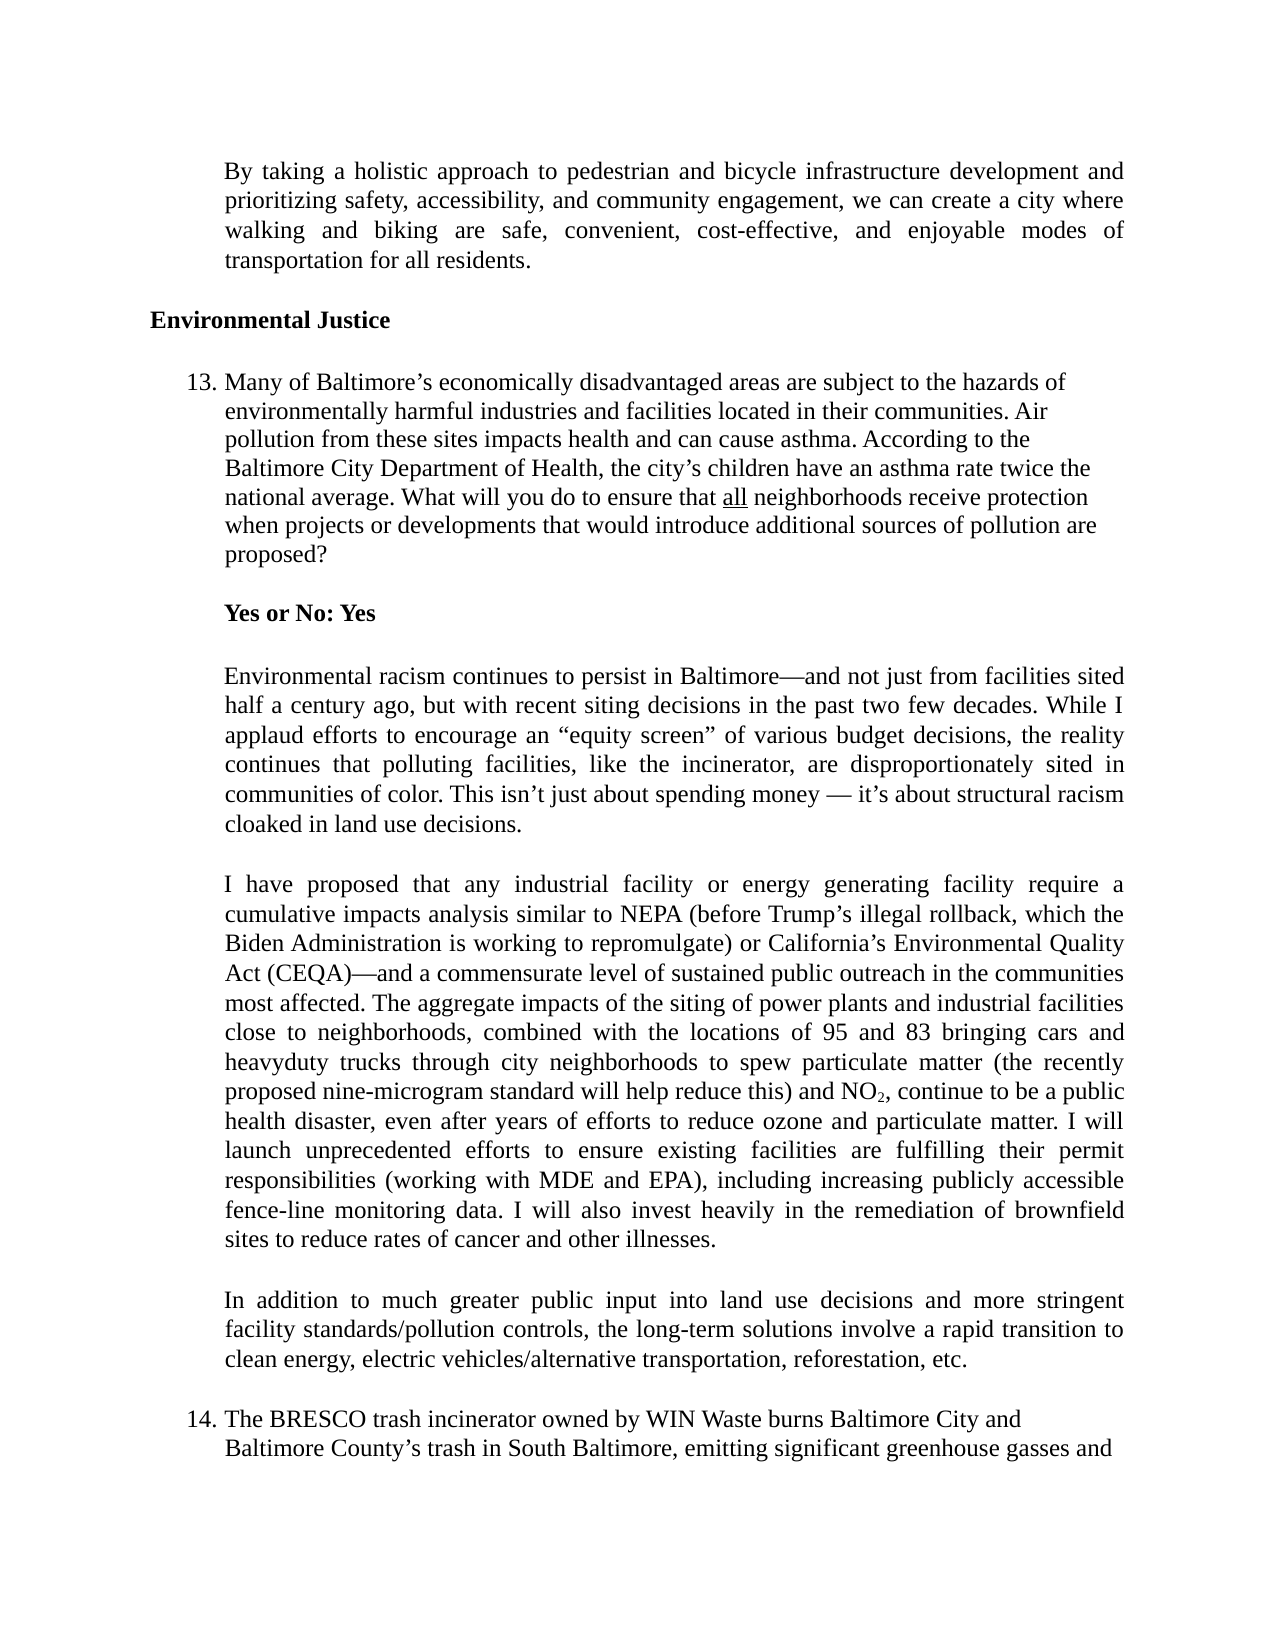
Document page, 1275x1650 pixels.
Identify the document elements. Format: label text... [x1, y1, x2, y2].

text Environmental racism continues to persist in Baltimore—and not just from facilities sited half a century ago, but with recent siting decisions in the past two few decades. While I applaud efforts to encourage an “equity screen” of various budget decisions, the reality continues that polluting facilities, like the incinerator, are disproportionately sited in communities of color. This isn’t just about spending money — it’s about structural racism cloaked in land use decisions. [223, 661, 1125, 837]
text I have proposed that any industrial facility or energy generating facility require a cumulative impacts analysis similar to NEPA (before Trump’s illegal rollback, which the Biden Administration is working to repromulgate) or California’s Environmental Quality Act (CEQA)—and a commensurate level of sustained public outreach in the communities most affected. The aggregate impacts of the siting of power plants and industrial facilities close to neighborhoods, combined with the locations of 95 and 83 bringing cars and heavyduty trucks through city neighborhoods to spew particulate matter (the recently proposed nine-microgram standard will help reduce this) and NO2, continue to be a public health disaster, even after years of efforts to reduce ozone and particulate matter. I will launch unprecedented efforts to ensure existing facilities are fulfilling their permit responsibilities (working with MDE and EPA), including increasing publicly accessible fence-line monitoring data. I will also invest heavily in the remediation of brownfield sites to reduce rates of cancer and other illnesses. [223, 869, 1125, 1253]
subtitle Yes or No: Yes [223, 598, 1125, 627]
text In addition to much greater public input into land use decisions and more stringent facility standards/pollution controls, the long-term solutions involve a rapid transition to clean energy, electric vehicles/alternative transportation, reforestation, etc. [223, 1285, 1125, 1373]
text 13. Many of Baltimore’s economically disadvantaged areas are subject to the hazards of environmentally harmful industries and facilities located in their communities. Air pollution from these sites impacts health and can cause asthma. According to the Baltimore City Department of Health, the city’s children have an asthma rate twice the national average. What will you do to ensure that all neighborhoods receive protection when projects or developments that would introduce additional sources of pollution are proposed? [186, 368, 1125, 567]
text By taking a holistic approach to pedestrian and bicycle infrastructure development and prioritizing safety, accessibility, and community engagement, we can create a city where walking and biking are safe, convenient, cost-effective, and enjoyable modes of transportation for all residents. [223, 156, 1125, 273]
subtitle Environmental Justice [150, 305, 1125, 334]
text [186, 1405, 1125, 1462]
